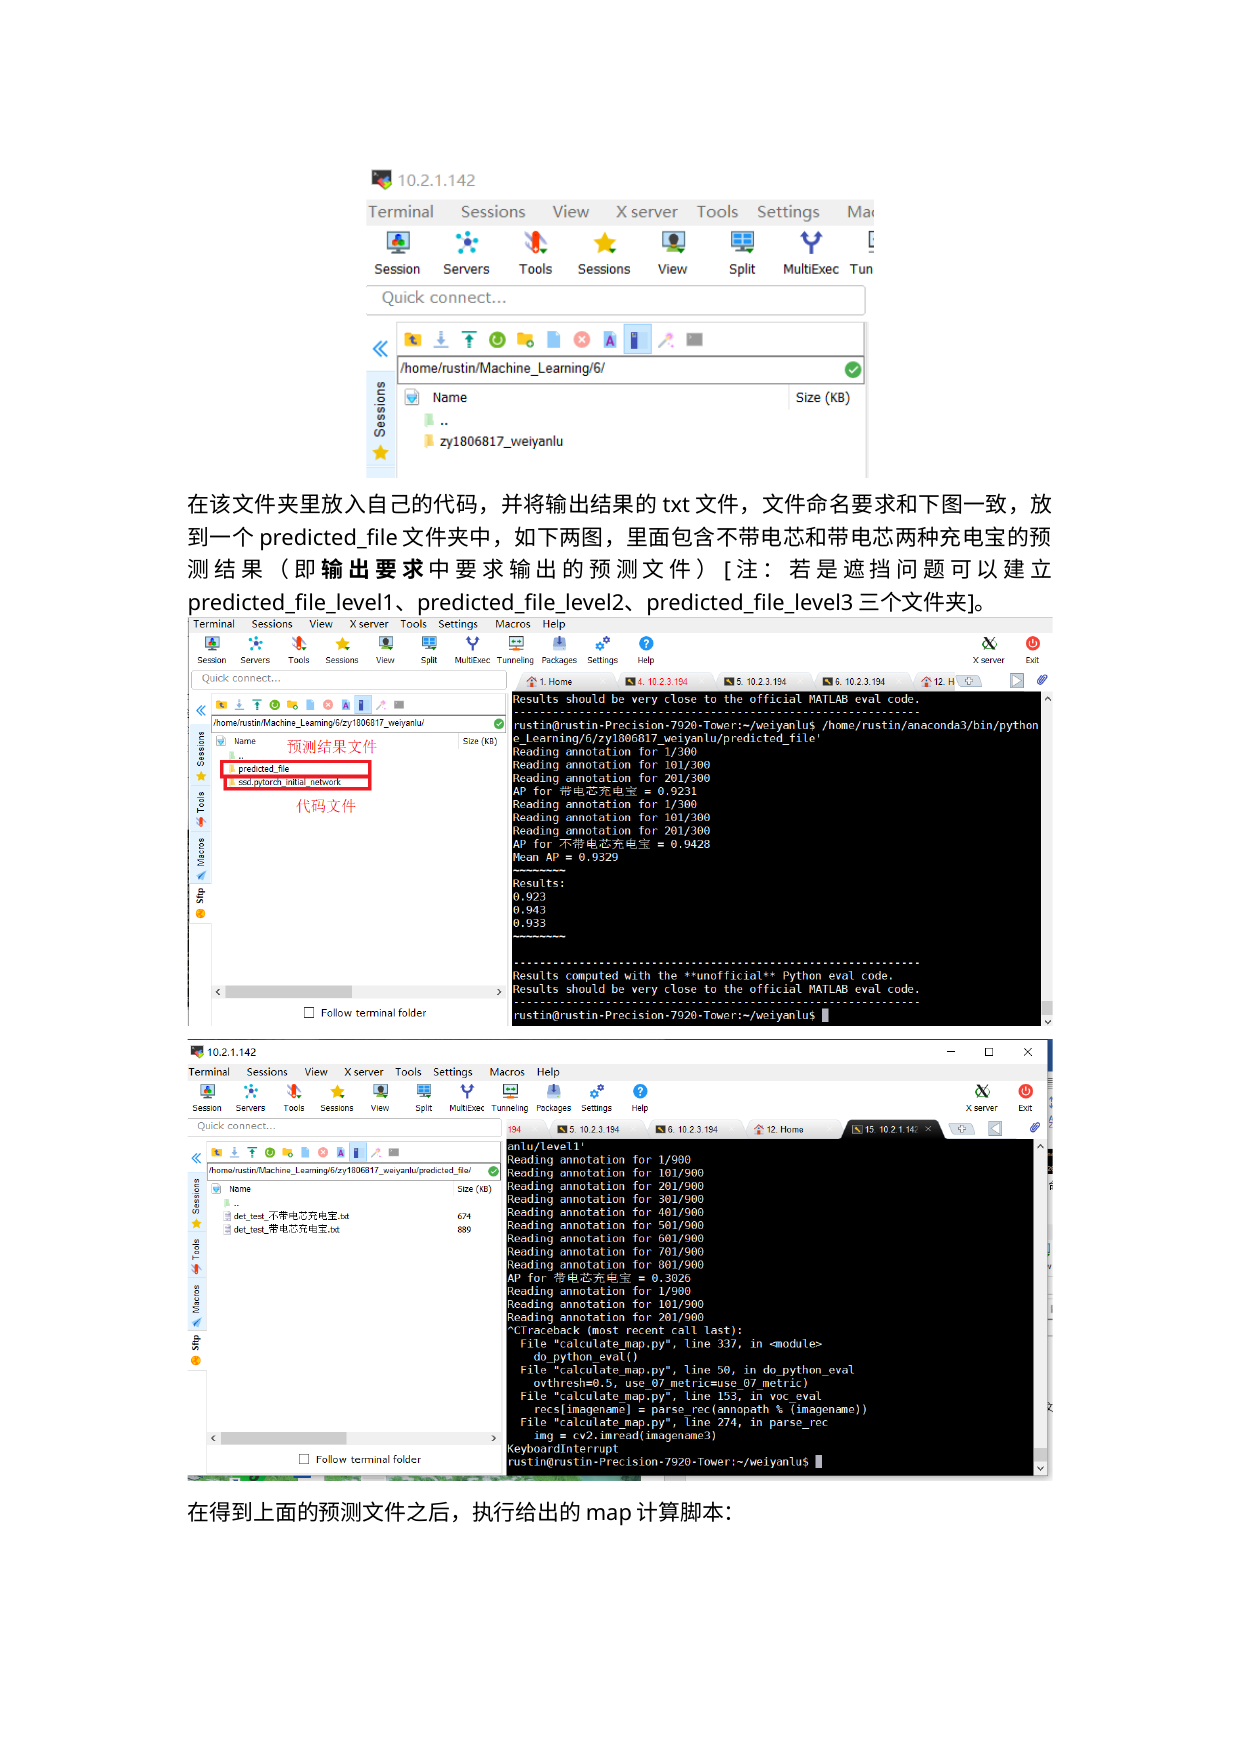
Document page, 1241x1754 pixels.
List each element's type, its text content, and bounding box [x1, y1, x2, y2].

picture [187, 617, 1053, 1026]
picture [187, 1039, 1053, 1481]
text 在该文件夹里放入自己的代码，并将输出结果的txt文件，文件命名要求和下图一致，放到一个predicted_file文件夹中，如下两图，里面包含不带电芯和带电芯两种充电宝的预测结果（即输出要求中要求输出的预测文件）[注：若是遮挡问题可以建立predicted_file_level1、predicted_file_level2、predicted_file_level3三个文件夹]。 [187, 487, 1053, 617]
picture [366, 162, 874, 478]
text 在得到上面的预测文件之后，执行给出的map计算脚本： [187, 1494, 1053, 1527]
